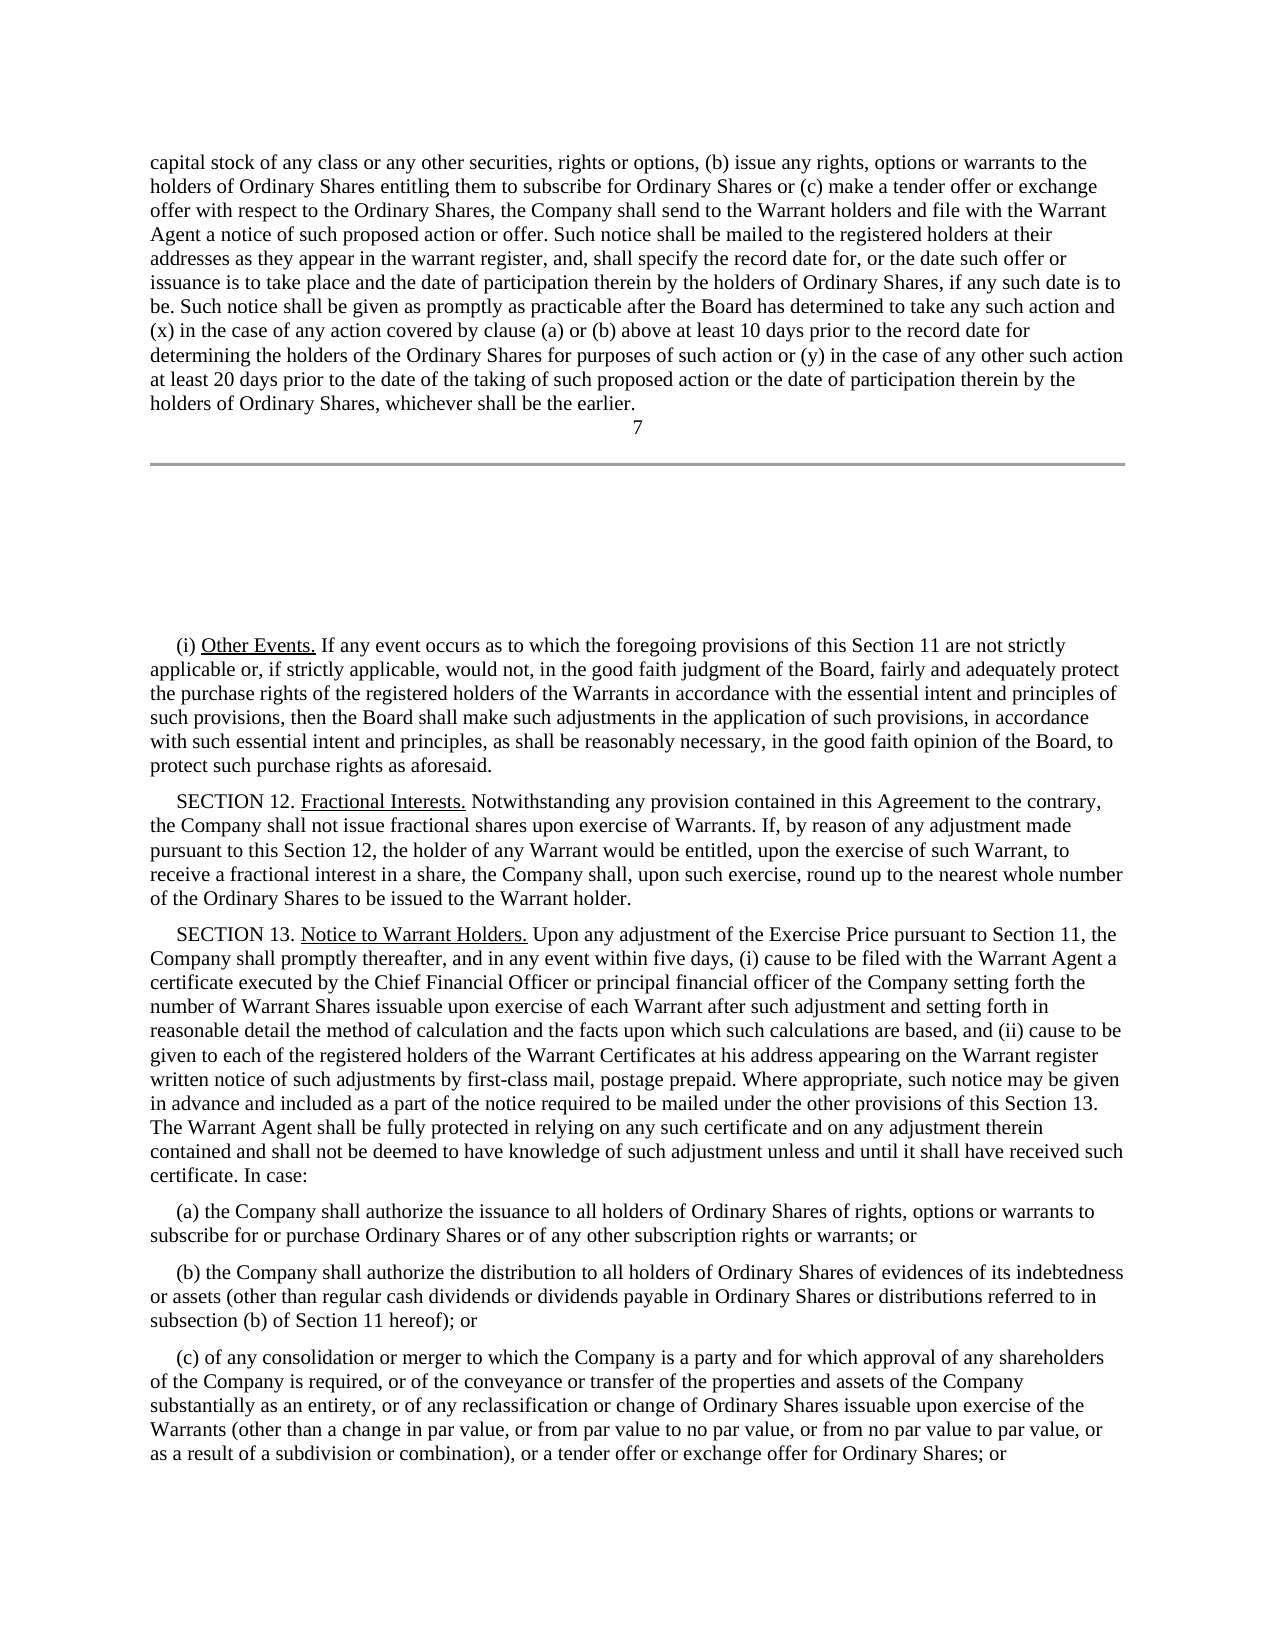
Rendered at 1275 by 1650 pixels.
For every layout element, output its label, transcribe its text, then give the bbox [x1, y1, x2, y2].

text (i) Other Events. If any event occurs as to which the foregoing provisions of this Section 11 are not strictly applicable or, if strictly applicable, would not, in the good faith judgment of the Board, fairly and adequately protect the purchase rights of the registered holders of the Warrants in accordance with the essential intent and principles of such provisions, then the Board shall make such adjustments in the application of such provisions, in accordance with such essential intent and principles, as shall be reasonably necessary, in the good faith opinion of the Board, to protect such purchase rights as aforesaid. [150, 632, 1125, 777]
text SECTION 12. Fractional Interests. Notwithstanding any provision contained in this Agreement to the contrary, the Company shall not issue fractional shares upon exercise of Warrants. If, by reason of any adjustment made pursuant to this Section 12, the holder of any Warrant would be entitled, upon the exercise of such Warrant, to receive a fractional interest in a share, the Company shall, upon such exercise, round up to the nearest whole number of the Ordinary Shares to be issued to the Warrant holder. [150, 789, 1125, 910]
text (c) of any consolidation or merger to which the Company is a party and for which approval of any shareholders of the Company is required, or of the conveyance or transfer of the properties and assets of the Company substantially as an entirety, or of any reclassification or change of Ordinary Shares issuable upon exercise of the Warrants (other than a change in par value, or from par value to no par value, or from no par value to par value, or as a result of a subdivision or combination), or a tender offer or exchange offer for Ordinary Shares; or [150, 1345, 1125, 1465]
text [150, 150, 1125, 415]
text SECTION 13. Notice to Warrant Holders. Upon any adjustment of the Exercise Price pursuant to Section 11, the Company shall promptly thereafter, and in any event within five days, (i) cause to be filed with the Warrant Agent a certificate executed by the Chief Financial Officer or principal financial officer of the Company setting forth the number of Warrant Shares issuable upon exercise of each Warrant after such adjustment and setting forth in reasonable detail the method of calculation and the facts upon which such calculations are based, and (ii) cause to be given to each of the registered holders of the Warrant Certificates at his address appearing on the Warrant register written notice of such adjustments by first-class mail, postage prepaid. Where appropriate, such notice may be given in advance and included as a part of the notice required to be mailed under the other provisions of this Section 13. The Warrant Agent shall be fully protected in relying on any such certificate and on any adjustment therein contained and shall not be deemed to have knowledge of such adjustment unless and until it shall have received such certificate. In case: [150, 922, 1125, 1187]
text (a) the Company shall authorize the issuance to all holders of Ordinary Shares of rights, options or warrants to subscribe for or purchase Ordinary Shares or of any other subscription rights or warrants; or [150, 1199, 1125, 1247]
text 7 [150, 415, 1125, 439]
text (b) the Company shall authorize the distribution to all holders of Ordinary Shares of evidences of its indebtedness or assets (other than regular cash dividends or dividends payable in Ordinary Shares or distributions referred to in subsection (b) of Section 11 hereof); or [150, 1260, 1125, 1332]
